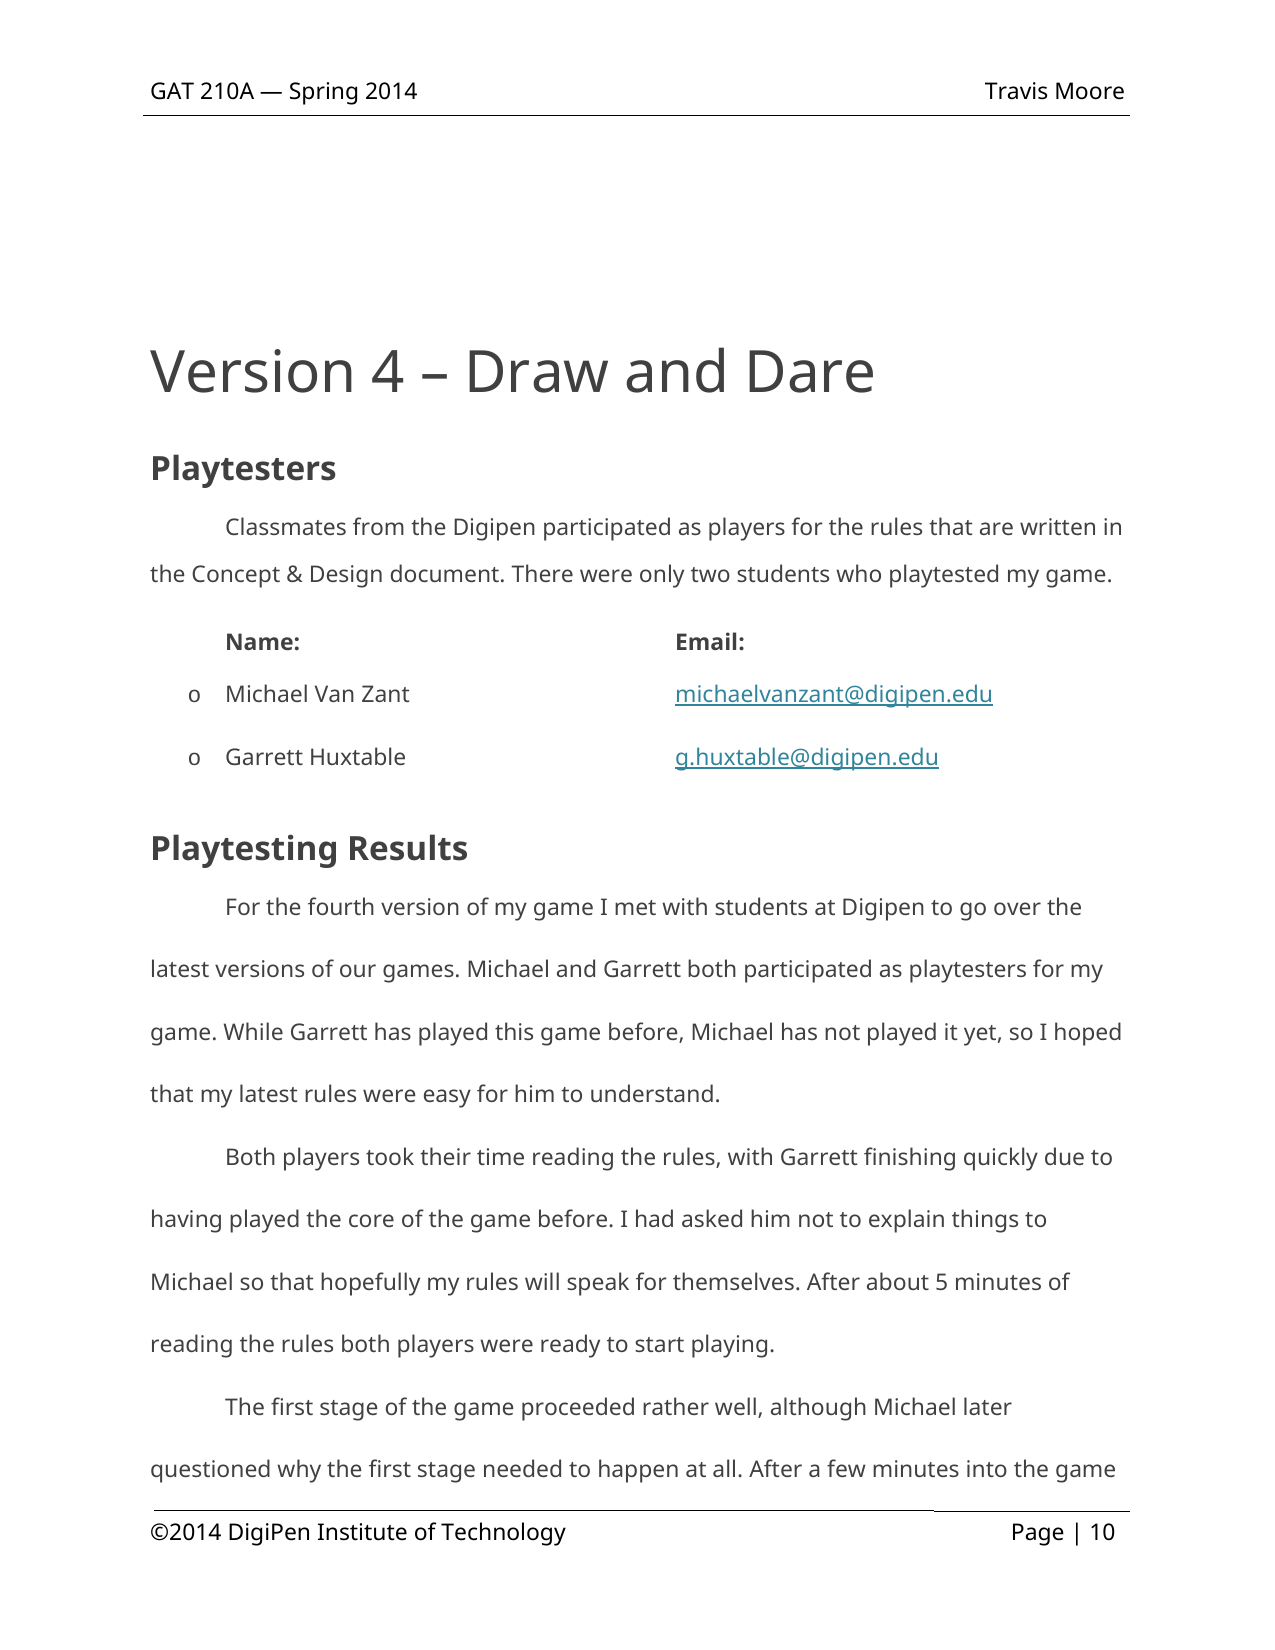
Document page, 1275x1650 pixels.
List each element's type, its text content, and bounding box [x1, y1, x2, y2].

text For the fourth version of my game I met with students at Digipen to go over the latest versions of our games. Michael and Garrett both participated as playtesters for my game. While Garrett has played this game before, Michael has not played it yet, so I hoped that my latest rules were easy for him to understand. [150, 891, 1125, 1109]
text Playtesting Results [150, 824, 1125, 870]
list Michael Van Zant michaelvanzant@digipen.edu [187, 678, 1125, 709]
text Classmates from the Digipen participated as players for the rules that are written in the Concept & Design document. There were only two students who playtested my game. [150, 511, 1125, 589]
list Garrett Huxtable g.huxtable@digipen.edu [187, 741, 1125, 772]
text Playtesters [150, 445, 1125, 491]
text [150, 1391, 1125, 1484]
text Both players took their time reading the rules, with Garrett finishing quickly due to having played the core of the game before. I had asked him not to explain things to Michael so that hopefully my rules will speak for themselves. After about 5 minutes of reading the rules both players were ready to start playing. [150, 1141, 1125, 1359]
text Version 4 – Draw and Dare [150, 330, 1125, 409]
text Name: Email: [150, 626, 1125, 657]
